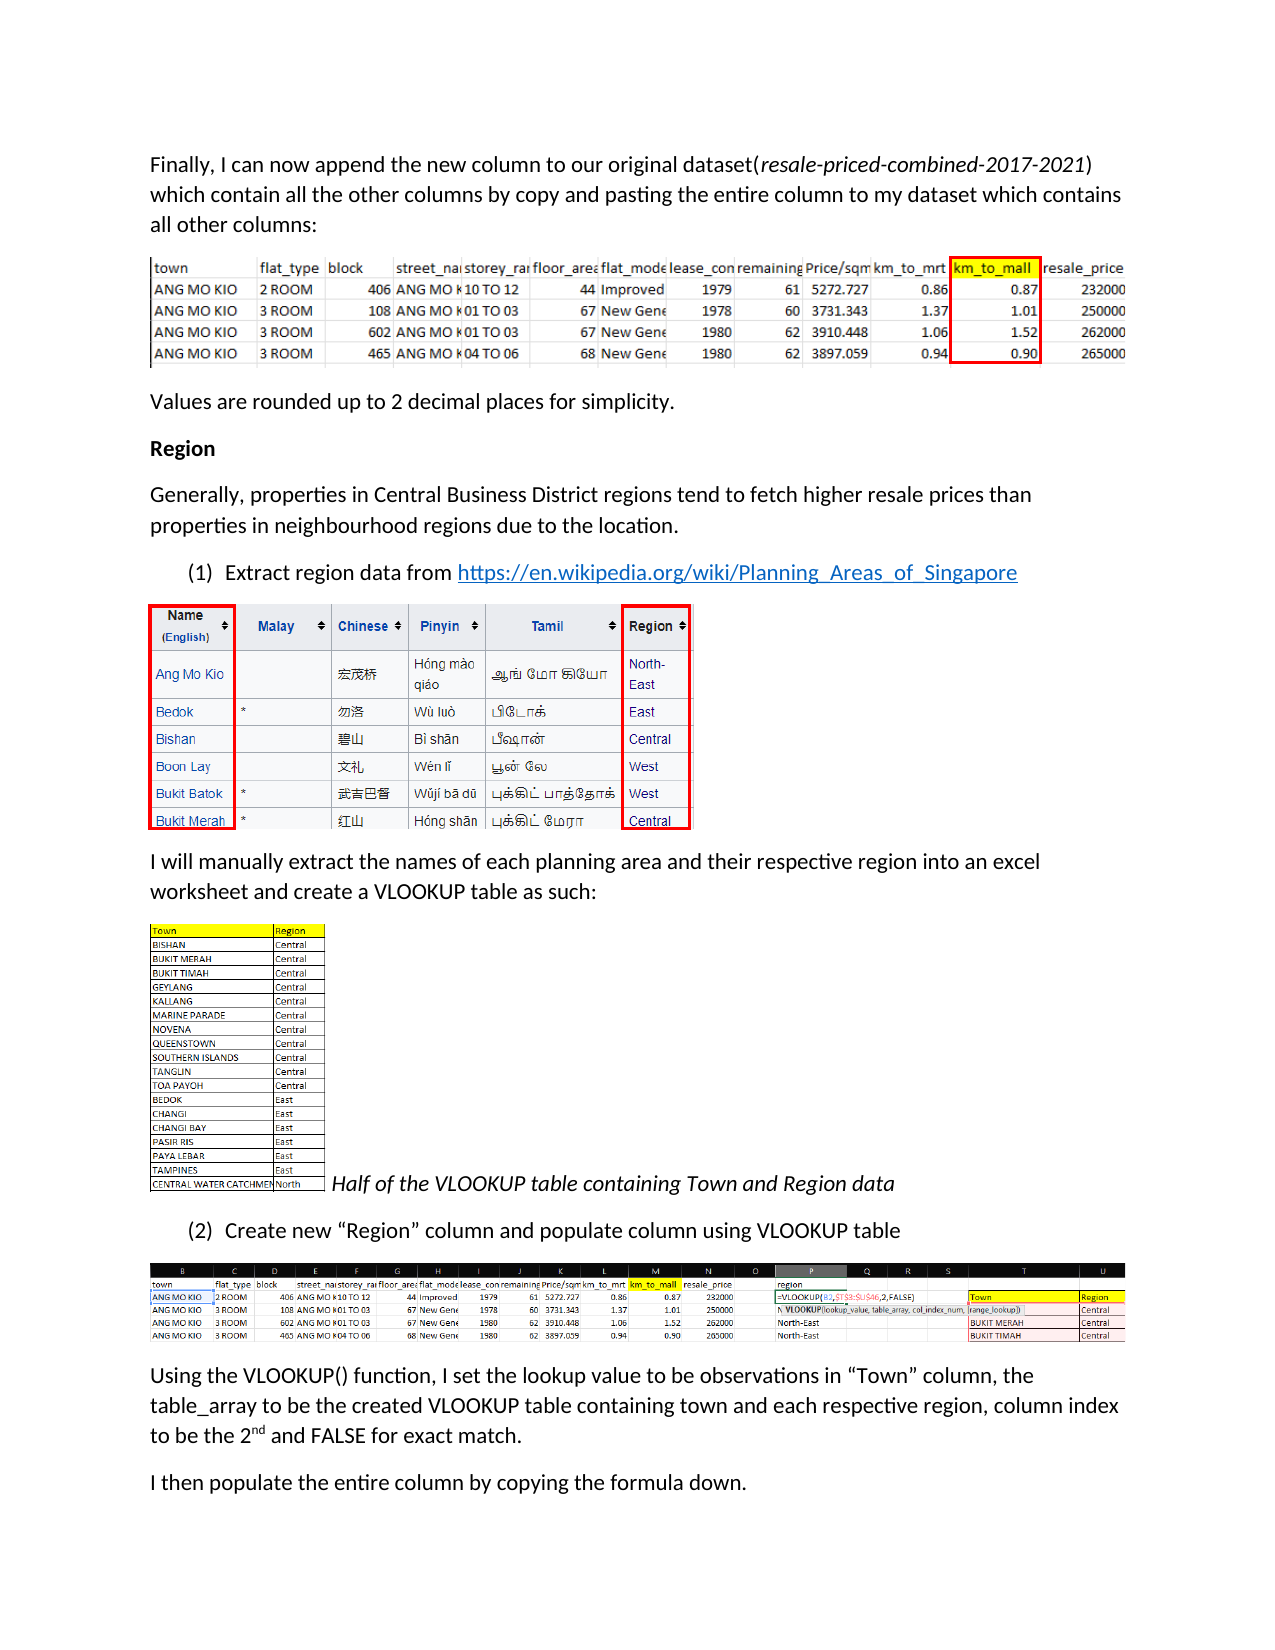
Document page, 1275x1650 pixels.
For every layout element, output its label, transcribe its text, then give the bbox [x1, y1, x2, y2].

text Generally, properties in Central Business District regions tend to fetch higher resale prices than properties in neighbourhood regions due to the location. [150, 481, 1125, 539]
text Finally, I can now append the new column to our original dataset(resale-priced-combined-2017-2021) which contain all the other columns by copy and pasting the entire column to my dataset which contains all other columns: [150, 150, 1125, 238]
text I then populate the entire column by copying the formula down. [150, 1468, 1125, 1496]
text Region [150, 434, 1125, 462]
text Values are rounded up to 2 decimal places for simplicity. [150, 387, 1125, 415]
list Extract region data from https://en.wikipedia.org/wiki/Planning_Areas_of_Singapore [187, 558, 1125, 586]
text I will manually extract the names of each planning area and their respective region into an excel worksheet and create a VLOOKUP table as such: [150, 847, 1125, 905]
text Using the VLOOKUP() function, I set the lookup value to be observations in “Town” column, the table_array to be the created VLOOKUP table containing town and each respective region, column index to be the 2nd and FALSE for exact match. [150, 1361, 1125, 1449]
picture [150, 257, 1125, 368]
picture [624, 608, 688, 827]
picture [952, 259, 1039, 361]
list Create new “Region” column and populate column using VLOOKUP table [187, 1216, 1125, 1244]
picture [150, 1263, 1125, 1342]
picture [236, 604, 621, 829]
text Half of the VLOOKUP table containing Town and Region data [150, 924, 1125, 1197]
picture [152, 608, 233, 827]
picture [150, 924, 327, 1192]
